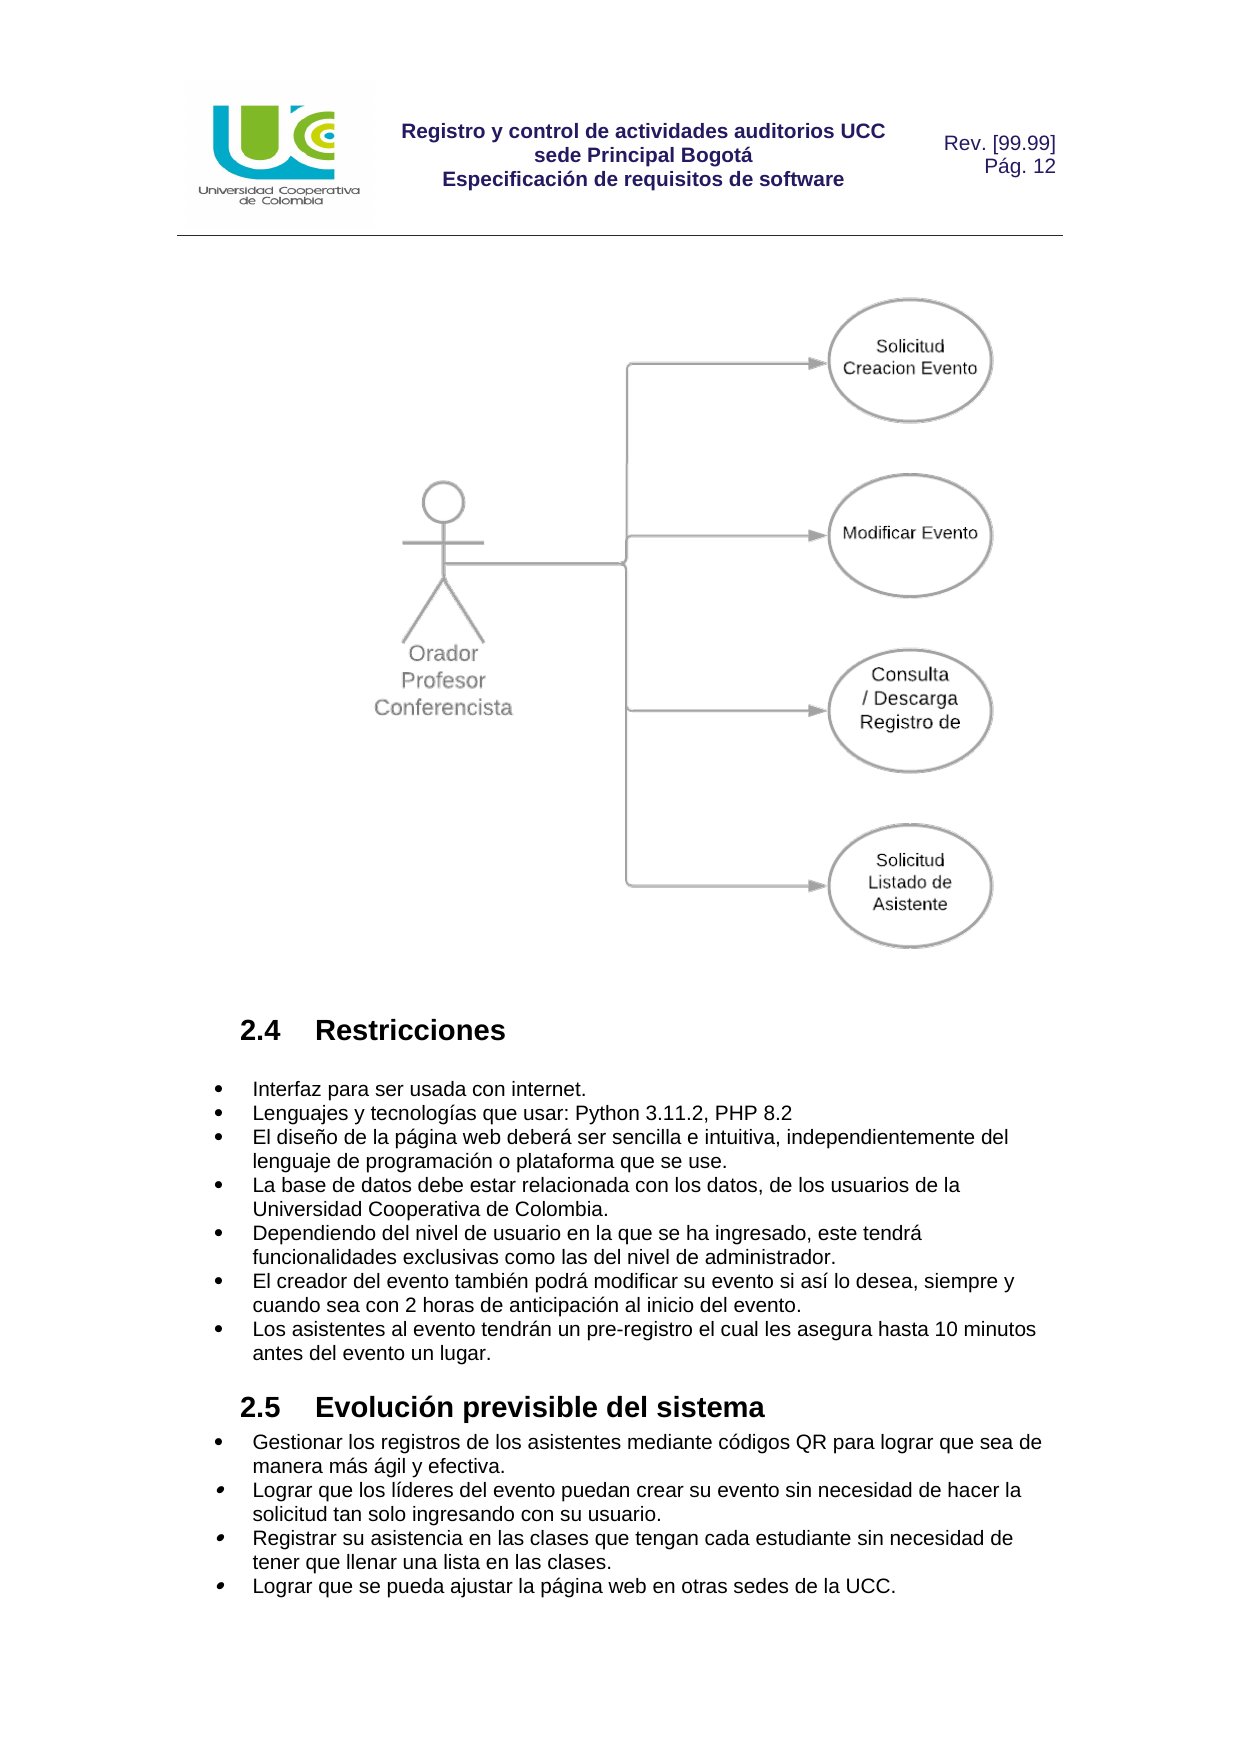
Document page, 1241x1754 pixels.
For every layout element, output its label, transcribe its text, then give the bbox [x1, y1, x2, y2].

list Lograr que los líderes del evento puedan crear su evento sin necesidad de hacer la solicitud tan solo ingresando con su usuario. [215, 1478, 1063, 1526]
subtitle Evolución previsible del sistema [240, 1390, 1063, 1423]
list Registrar su asistencia en las clases que tengan cada estudiante sin necesidad de tener que llenar una lista en las clases. [215, 1526, 1063, 1574]
list El creador del evento también podrá modificar su evento si así lo desea, siempre y cuando sea con 2 horas de anticipación al inicio del evento. [215, 1269, 1063, 1317]
list Lograr que se pueda ajustar la página web en otras sedes de la UCC. [215, 1574, 1063, 1598]
list Gestionar los registros de los asistentes mediante códigos QR para lograr que sea de manera más ágil y efectiva. [215, 1430, 1063, 1478]
list Lenguajes y tecnologías que usar: Python 3.11.2, PHP 8.2 [215, 1101, 1063, 1125]
list Interfaz para ser usada con internet. [215, 1077, 1063, 1101]
list Los asistentes al evento tendrán un pre-registro el cual les asegura hasta 10 minutos antes del evento un lugar. [215, 1317, 1063, 1365]
list Dependiendo del nivel de usuario en la que se ha ingresado, este tendrá funcionalidades exclusivas como las del nivel de administrador. [215, 1221, 1063, 1269]
list El diseño de la página web deberá ser sencilla e intuitiva, independientemente del lenguaje de programación o plataforma que se use. [215, 1125, 1063, 1173]
picture [184, 81, 375, 228]
list La base de datos debe estar relacionada con los datos, de los usuarios de la Universidad Cooperativa de Colombia. [215, 1173, 1063, 1221]
subtitle Restricciones [240, 1013, 1063, 1047]
